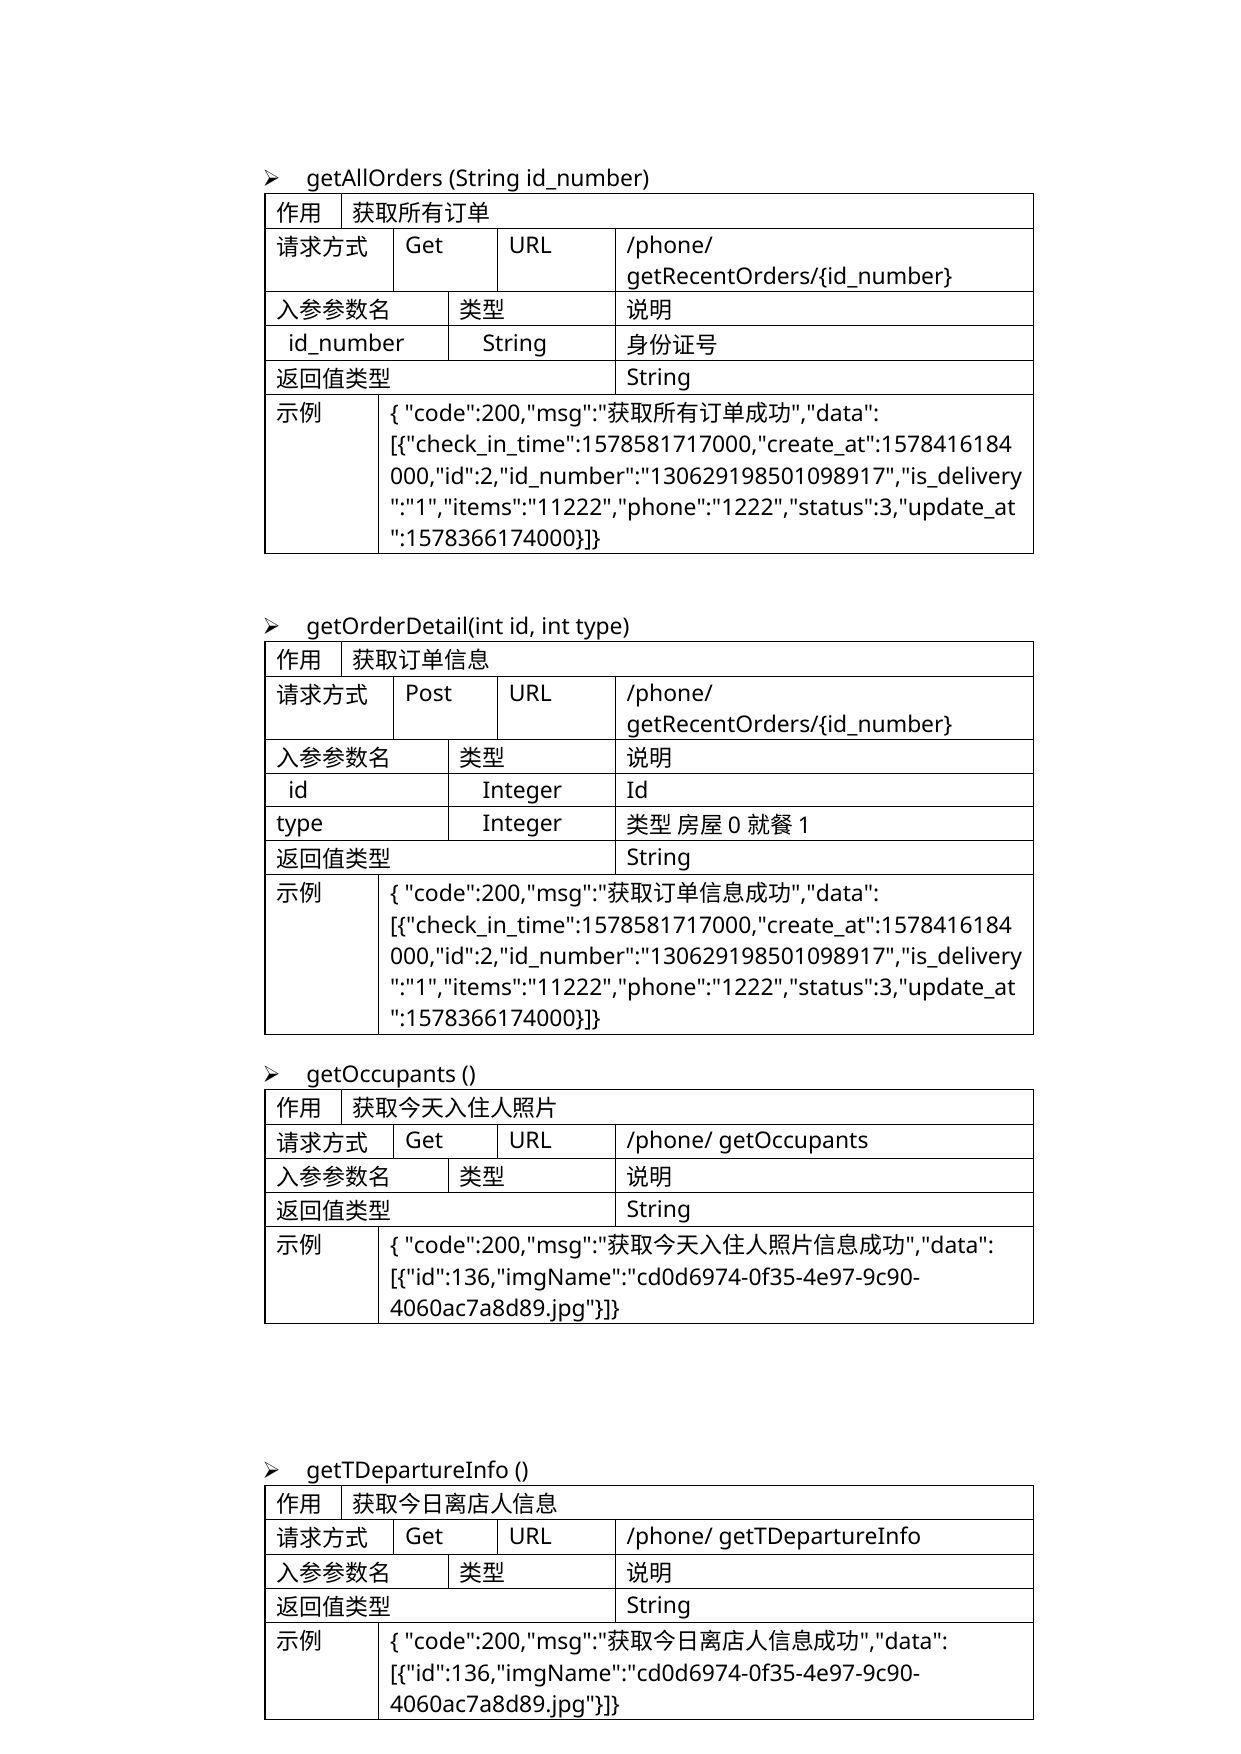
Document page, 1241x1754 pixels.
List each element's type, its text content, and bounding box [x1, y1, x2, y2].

table_cell id_number [266, 326, 448, 360]
table_cell Post [394, 677, 497, 739]
list getAllOrders (String id_number) [262, 162, 1053, 193]
table_header 获取所有订单 [342, 194, 1033, 228]
table_cell Integer [449, 807, 615, 840]
table_cell 入参参数名 [266, 1159, 448, 1192]
table_cell 入参参数名 [266, 740, 448, 773]
table_cell 返回值类型 [266, 1589, 615, 1622]
table_cell 身份证号 [616, 326, 1033, 360]
table_cell 返回值类型 [266, 361, 615, 394]
table_cell URL [498, 677, 615, 739]
table_header 作用 [266, 1486, 341, 1519]
table_header 获取今日离店人信息 [342, 1486, 1033, 1519]
list getTDepartureInfo () [262, 1454, 1053, 1485]
table_cell String [616, 1193, 1033, 1226]
table_cell 请求方式 [266, 677, 393, 739]
table_cell 类型 [449, 292, 615, 325]
table_cell 类型 [449, 740, 615, 773]
table_cell 类型 [449, 1159, 615, 1192]
table_cell 请求方式 [266, 229, 393, 291]
table_cell 返回值类型 [266, 841, 615, 874]
table_cell 入参参数名 [266, 1555, 448, 1588]
table_cell String [616, 841, 1033, 874]
table_cell 类型 [449, 1555, 615, 1588]
table_cell String [449, 326, 615, 360]
table_cell 说明 [616, 292, 1033, 325]
table_cell URL [498, 229, 615, 291]
table_cell 说明 [616, 740, 1033, 773]
table_cell 示例 [266, 395, 378, 553]
table_cell Get [394, 1520, 497, 1553]
list getOrderDetail(int id, int type) [262, 610, 1053, 641]
table_cell id [266, 774, 448, 806]
table_cell type [266, 807, 448, 840]
table_cell /phone/ getTDepartureInfo [616, 1520, 1033, 1553]
table_header 作用 [266, 194, 341, 228]
table_cell 入参参数名 [266, 292, 448, 325]
table_cell Integer [449, 774, 615, 806]
table_cell 说明 [616, 1555, 1033, 1588]
table_cell /phone/ getRecentOrders/{id_number} [616, 677, 1033, 739]
table_cell 示例 [266, 1227, 378, 1323]
table_cell String [616, 1589, 1033, 1622]
table_cell { "code":200,"msg":"获取订单信息成功","data":[{"check_in_time":1578581717000,"create_at":1578416184000,"id":2,"id_number":"130629198501098917","is_delivery":"1","items":"11222","phone":"1222","status":3,"update_at":1578366174000}]} [379, 875, 1033, 1034]
table_cell 说明 [616, 1159, 1033, 1192]
table_cell { "code":200,"msg":"获取所有订单成功","data":[{"check_in_time":1578581717000,"create_at":1578416184000,"id":2,"id_number":"130629198501098917","is_delivery":"1","items":"11222","phone":"1222","status":3,"update_at":1578366174000}]} [379, 395, 1033, 553]
table_cell Get [394, 229, 497, 291]
table_cell String [616, 361, 1033, 394]
table_cell 类型 房屋0 就餐 1 [616, 807, 1033, 840]
list getOccupants () [262, 1058, 1053, 1089]
table_header 获取订单信息 [342, 642, 1033, 676]
table_cell URL [498, 1520, 615, 1553]
table_cell Id [616, 774, 1033, 806]
table_header 作用 [266, 642, 341, 676]
table_cell 示例 [266, 1623, 378, 1719]
table_header 获取今天入住人照片 [342, 1090, 1033, 1123]
table_cell { "code":200,"msg":"获取今天入住人照片信息成功","data":[{"id":136,"imgName":"cd0d6974-0f35-4e97-9c90-4060ac7a8d89.jpg"}]} [379, 1227, 1033, 1323]
table_cell URL [498, 1125, 615, 1158]
table_cell /phone/ getRecentOrders/{id_number} [616, 229, 1033, 291]
table_cell 返回值类型 [266, 1193, 615, 1226]
table_cell Get [394, 1125, 497, 1158]
table_cell 请求方式 [266, 1125, 393, 1158]
table_cell 示例 [266, 875, 378, 1034]
table_cell 请求方式 [266, 1520, 393, 1553]
table_header 作用 [266, 1090, 341, 1123]
table_cell /phone/ getOccupants [616, 1125, 1033, 1158]
table_cell { "code":200,"msg":"获取今日离店人信息成功","data":[{"id":136,"imgName":"cd0d6974-0f35-4e97-9c90-4060ac7a8d89.jpg"}]} [379, 1623, 1033, 1719]
